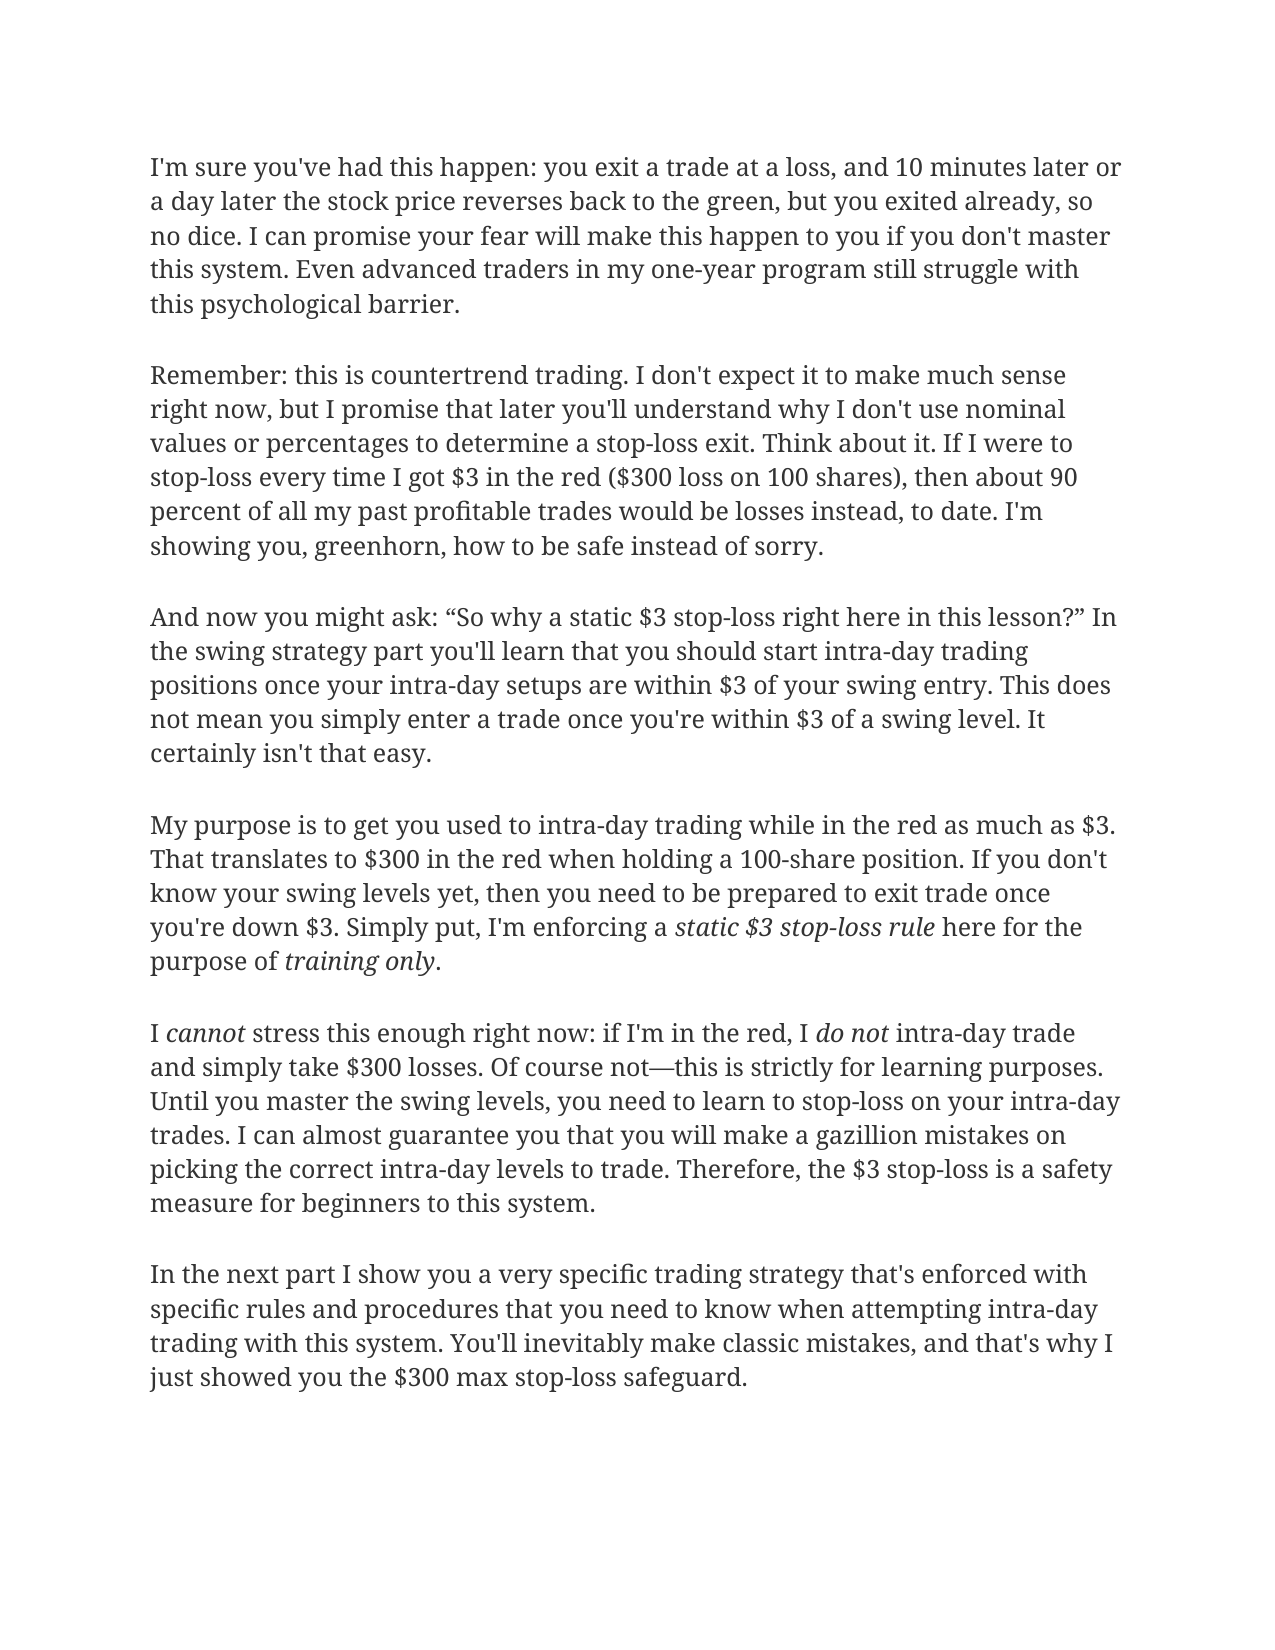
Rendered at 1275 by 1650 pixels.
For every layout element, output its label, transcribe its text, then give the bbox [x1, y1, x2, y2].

text I cannot stress this enough right now: if I'm in the red, I do not intra-day trade and simply take $300 losses. Of course not—this is strictly for learning purposes. Until you master the swing levels, you need to learn to stop-loss on your intra-day trades. I can almost guarantee you that you will make a gazillion mistakes on picking the correct intra-day levels to trade. Therefore, the $3 stop-loss is a safety measure for beginners to this system. [150, 1015, 1125, 1220]
text In the next part I show you a very specific trading strategy that's enforced with specific rules and procedures that you need to know when attempting intra-day trading with this system. You'll inevitably make classic mistakes, and that's why I just showed you the $300 max stop-loss safeguard. [748, 1257, 1125, 1393]
text I'm sure you've had this happen: you exit a trade at a loss, and 10 minutes later or a day later the stock price reverses back to the green, but you exited already, so no dice. I can promise your fear will make this happen to you if you don't master this system. Even advanced traders in my one-year program still struggle with this psychological barrier. [460, 150, 1125, 320]
text And now you might ask: “So why a static $3 stop-loss right here in this lesson?” In the swing strategy part you'll learn that you should start intra-day trading positions once your intra-day setups are within $3 of your swing entry. This does not mean you simply enter a trade once you're within $3 of a swing level. It certainly isn't that easy. [432, 600, 1125, 770]
text My purpose is to get you used to intra-day trading while in the red as much as $3. That translates to $300 in the red when holding a 100-share position. If you don't know your swing levels yet, then you need to be prepared to exit trade once you're down $3. Simply put, I'm enforcing a static $3 stop-loss rule here for the purpose of training only. [150, 807, 1125, 978]
text Remember: this is countertrend trading. I don't expect it to make much sense right now, but I promise that later you'll understand why I don't use nominal values or percentages to determine a stop-loss exit. Think about it. If I were to stop-loss every time I got $3 in the red ($300 loss on 100 shares), then about 90 percent of all my past profitable trades would be losses instead, to date. I'm showing you, greenhorn, how to be safe instead of sorry. [824, 358, 1125, 562]
